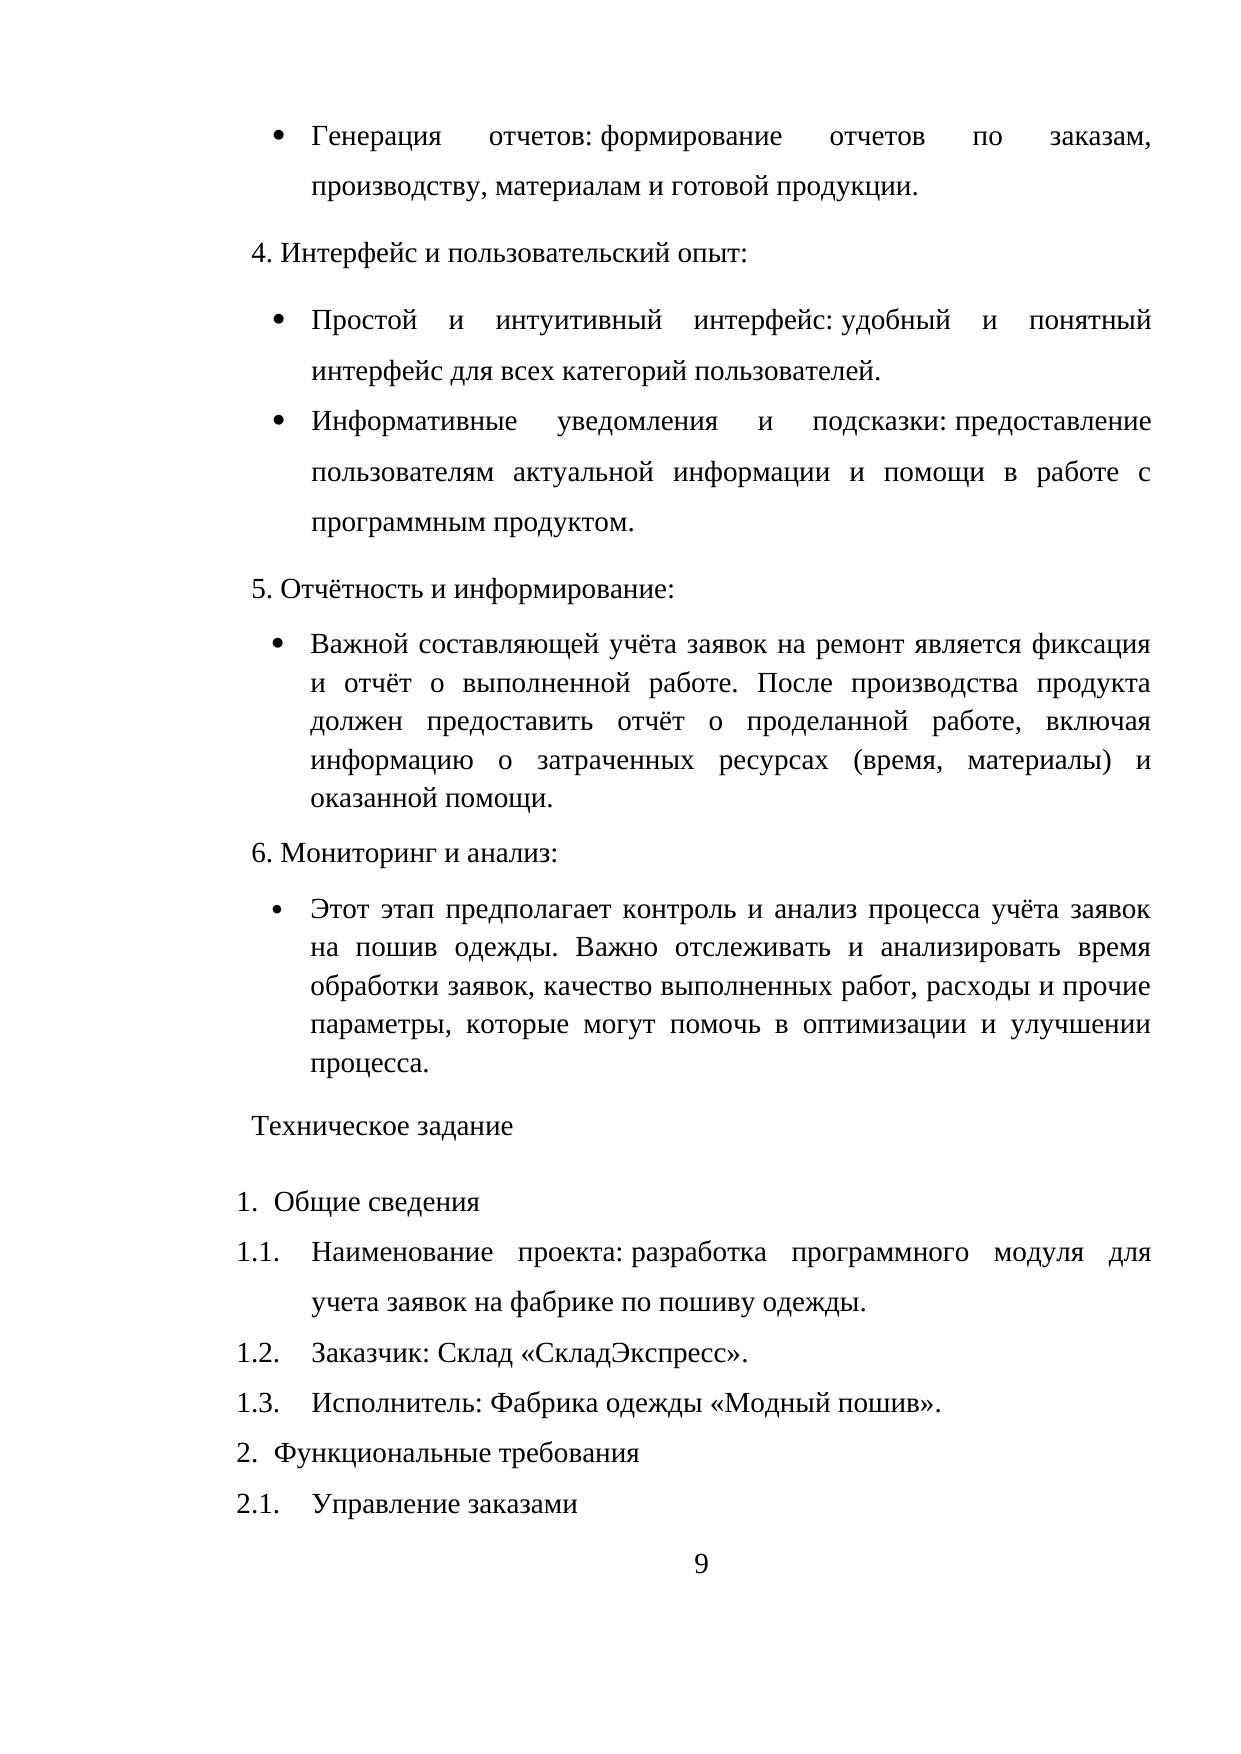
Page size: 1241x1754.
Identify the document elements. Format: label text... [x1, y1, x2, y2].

text 4. Интерфейс и пользовательский опыт: [177, 236, 1152, 269]
list Функциональные требования [236, 1435, 1152, 1469]
list Исполнитель: Фабрика одежды «Модный пошив». [236, 1385, 1152, 1419]
text 6. Мониторинг и анализ: [177, 836, 1152, 869]
list Этот этап предполагает контроль и анализ процесса учёта заявок на пошив одежды. Важно отслеживать и анализировать время обработки заявок, качество выполненных работ, расходы и прочие параметры, которые могут помочь в оптимизации и улучшении процесса. [273, 891, 1152, 1078]
subtitle Техническое задание [177, 1108, 1152, 1142]
list Генерация отчетов: формирование отчетов по заказам, производству, материалам и готовой продукции. [274, 118, 1152, 202]
list Общие сведения [236, 1184, 1152, 1217]
list Заказчик: Склад «СкладЭкспресс». [236, 1335, 1152, 1368]
list Управление заказами [236, 1486, 1152, 1519]
list Важной составляющей учёта заявок на ремонт является фиксация и отчёт о выполненной работе. После производства продукта должен предоставить отчёт о проделанной работе, включая информацию о затраченных ресурсах (время, материалы) и оказанной помощи. [273, 626, 1152, 814]
list Наименование проекта: разработка программного модуля для учета заявок на фабрике по пошиву одежды. [236, 1234, 1152, 1318]
text 5. Отчётность и информирование: [177, 571, 1152, 604]
list Информативные уведомления и подсказки: предоставление пользователям актуальной информации и помощи в работе с программным продуктом. [274, 403, 1152, 537]
list Простой и интуитивный интерфейс: удобный и понятный интерфейс для всех категорий пользователей. [274, 302, 1152, 386]
